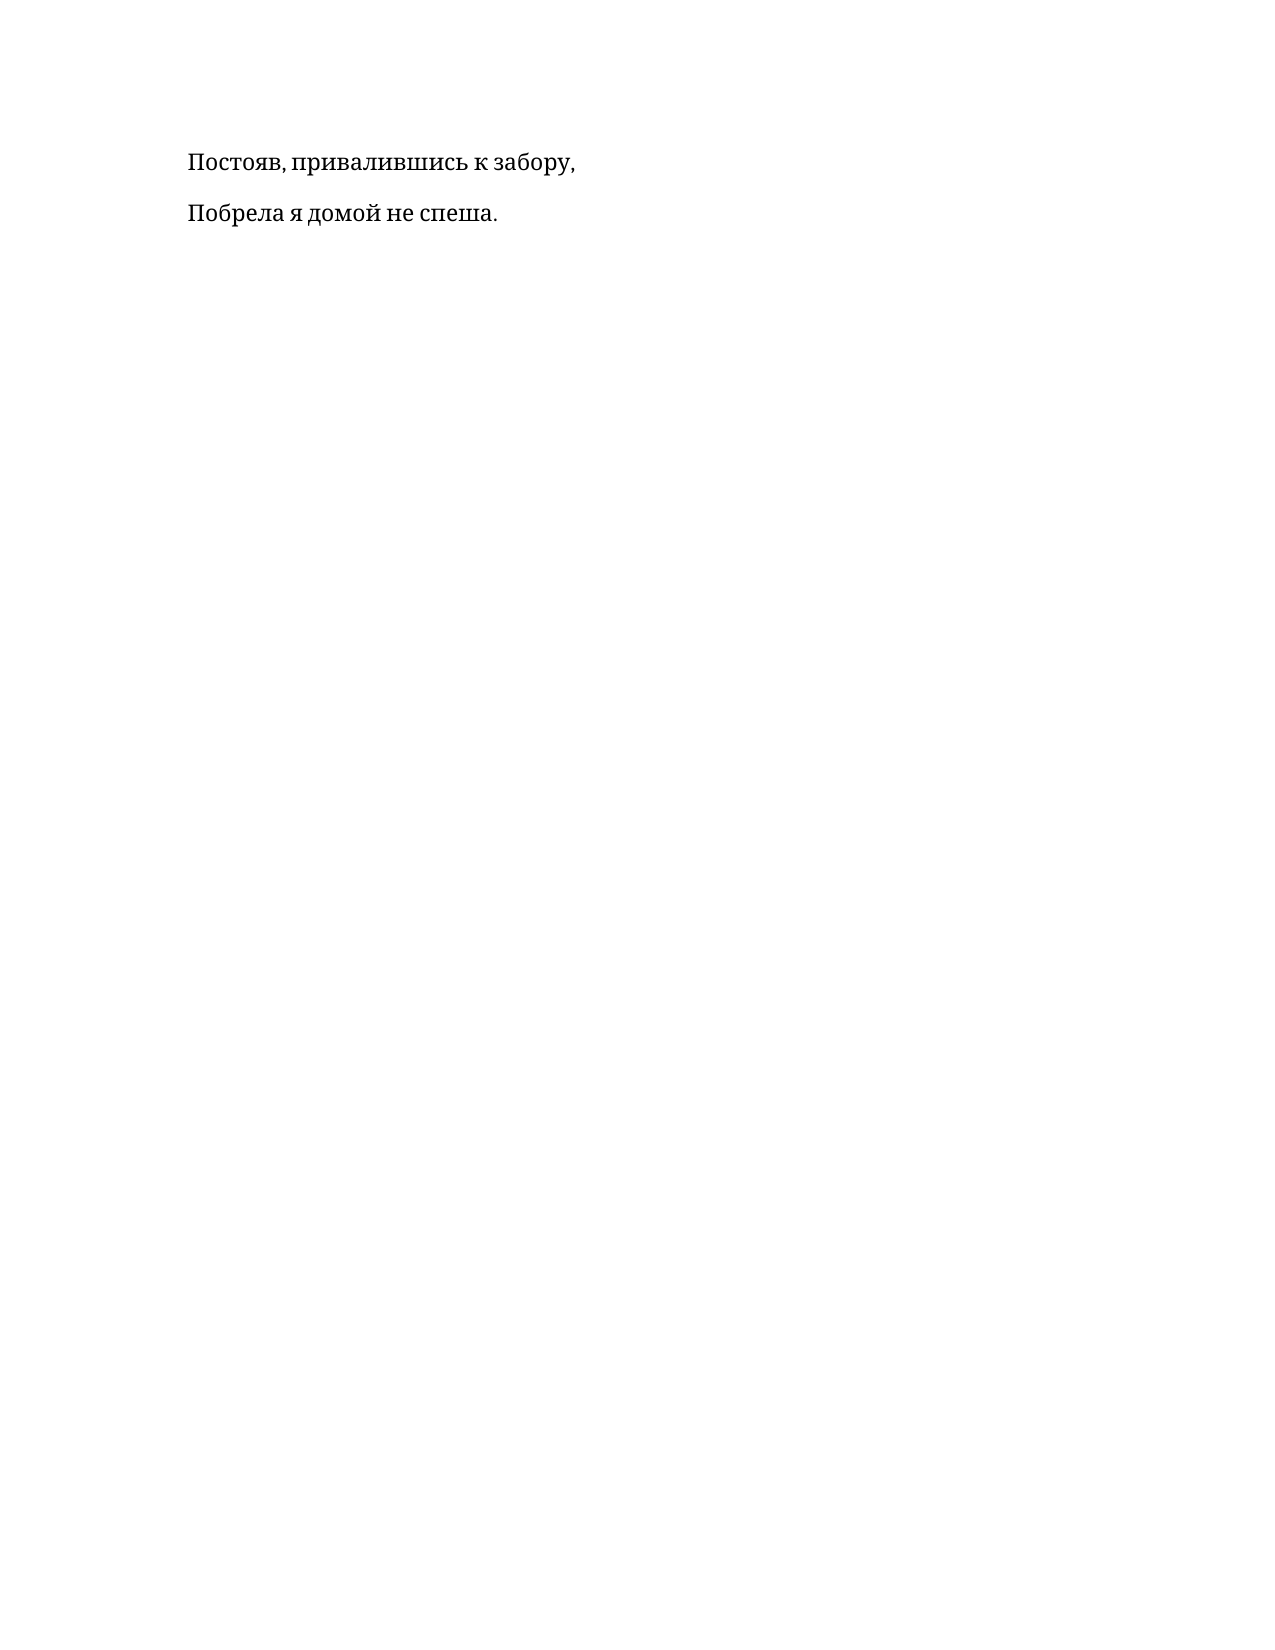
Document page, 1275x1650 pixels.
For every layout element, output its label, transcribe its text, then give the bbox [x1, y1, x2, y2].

text Побрела я домой не спеша. [187, 201, 1087, 227]
text Постояв, привалившись к забору, [187, 150, 1087, 176]
